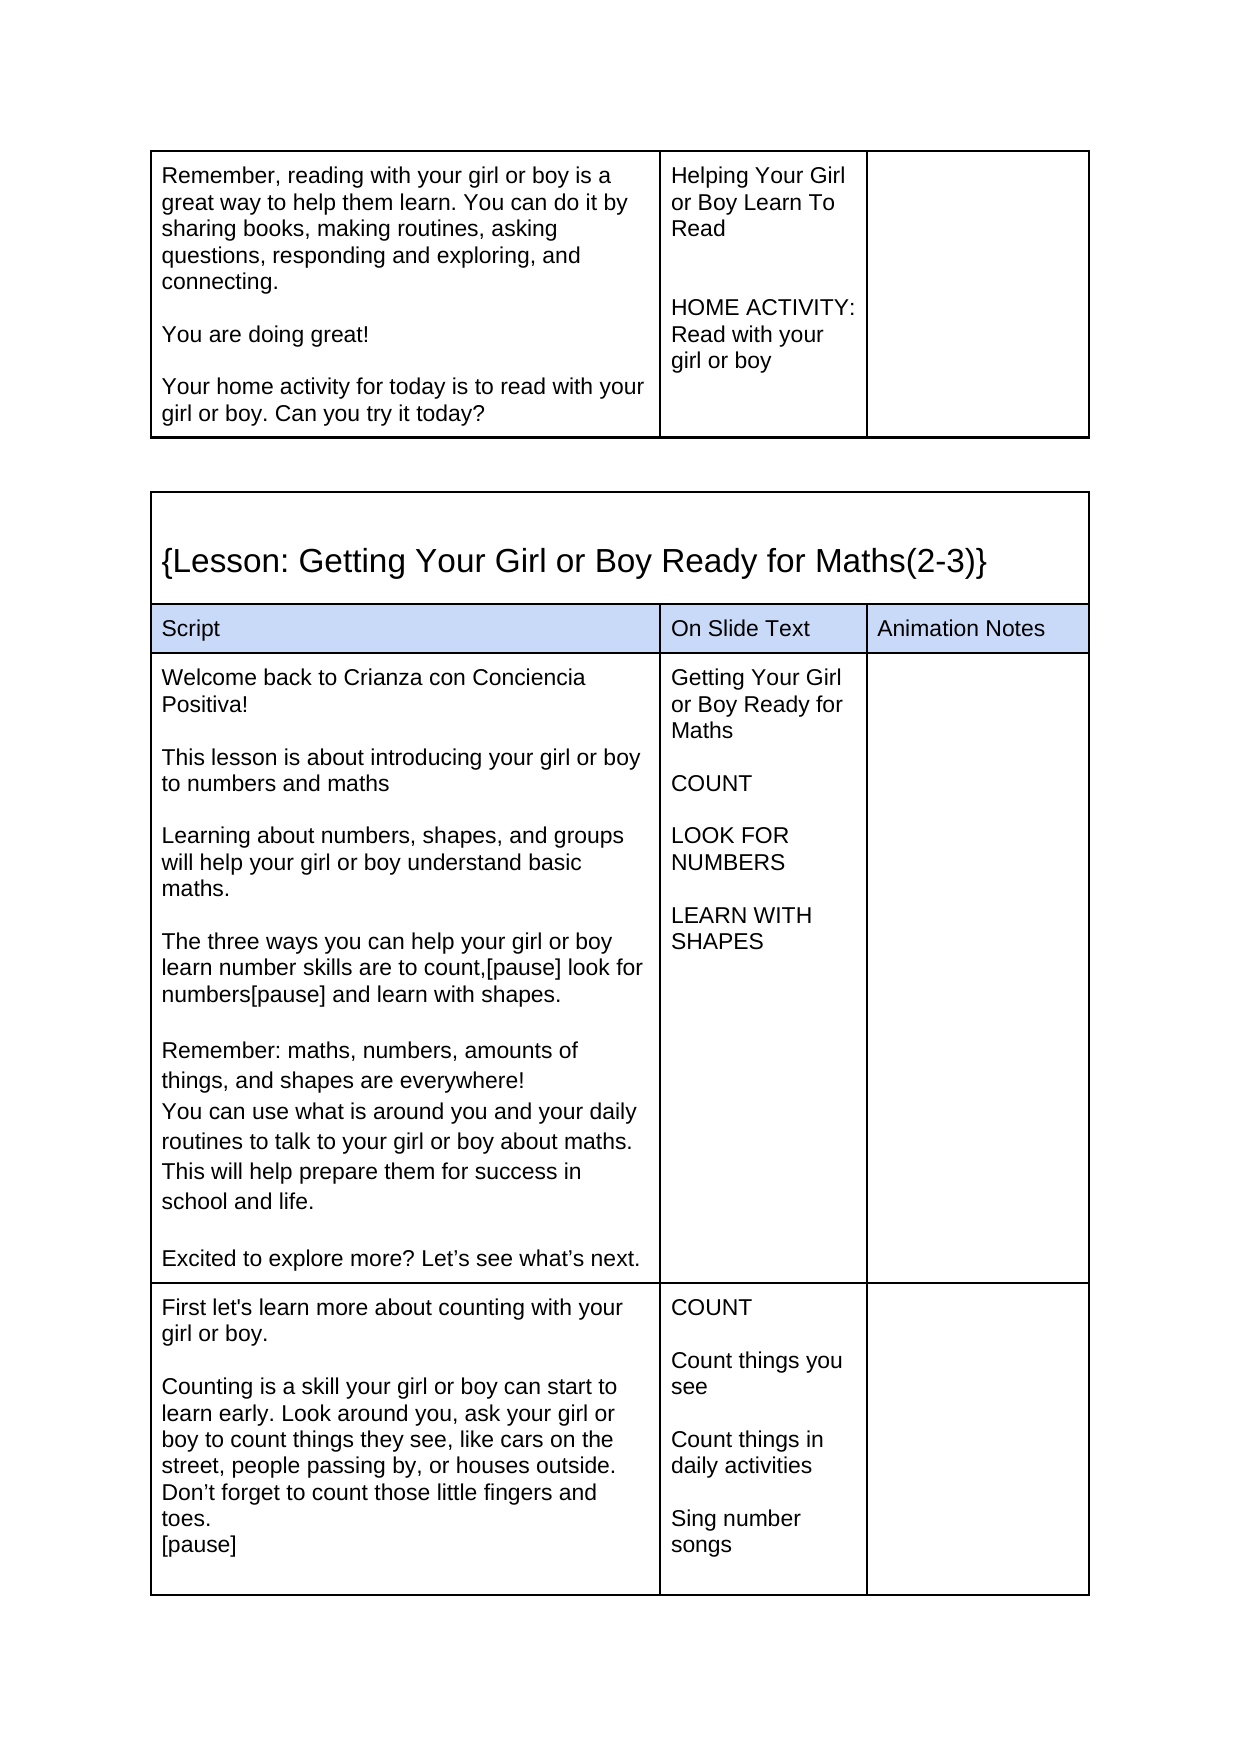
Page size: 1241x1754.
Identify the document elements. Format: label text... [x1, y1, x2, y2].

table_cell [868, 1284, 1088, 1594]
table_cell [152, 1284, 659, 1594]
table_cell Helping Your Girl or Boy Learn To Read HOME ACTIVITY: Read with your girl or boy [661, 152, 866, 436]
table_cell Script [152, 605, 659, 652]
table_cell [868, 654, 1088, 1282]
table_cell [661, 1284, 866, 1594]
table_cell Getting Your Girl or Boy Ready for Maths COUNT LOOK FOR NUMBERS LEARN WITH SHAPES [661, 654, 866, 1282]
table_cell Welcome back to Crianza con Conciencia Positiva! This lesson is about introducing your girl or boy to numbers and maths Learning about numbers, shapes, and groups will help your girl or boy understand basic maths. The three ways you can help your girl or boy learn number skills are to count,[pause] look for numbers[pause] and learn with shapes. Remember: maths, numbers, amounts of things, and shapes are everywhere! You can use what is around you and your daily routines to talk to your girl or boy about maths. This will help prepare them for success in school and life. Excited to explore more? Let’s see what’s next. [152, 654, 659, 1282]
table_header {Lesson: Getting Your Girl or Boy Ready for Maths(2-3)} [152, 493, 1088, 603]
table_cell Animation Notes [868, 605, 1088, 652]
table_cell On Slide Text [661, 605, 866, 652]
table_cell Remember, reading with your girl or boy is a great way to help them learn. You can do it by sharing books, making routines, asking questions, responding and exploring, and connecting. You are doing great! Your home activity for today is to read with your girl or boy. Can you try it today? [152, 152, 659, 436]
table_cell [868, 152, 1088, 436]
